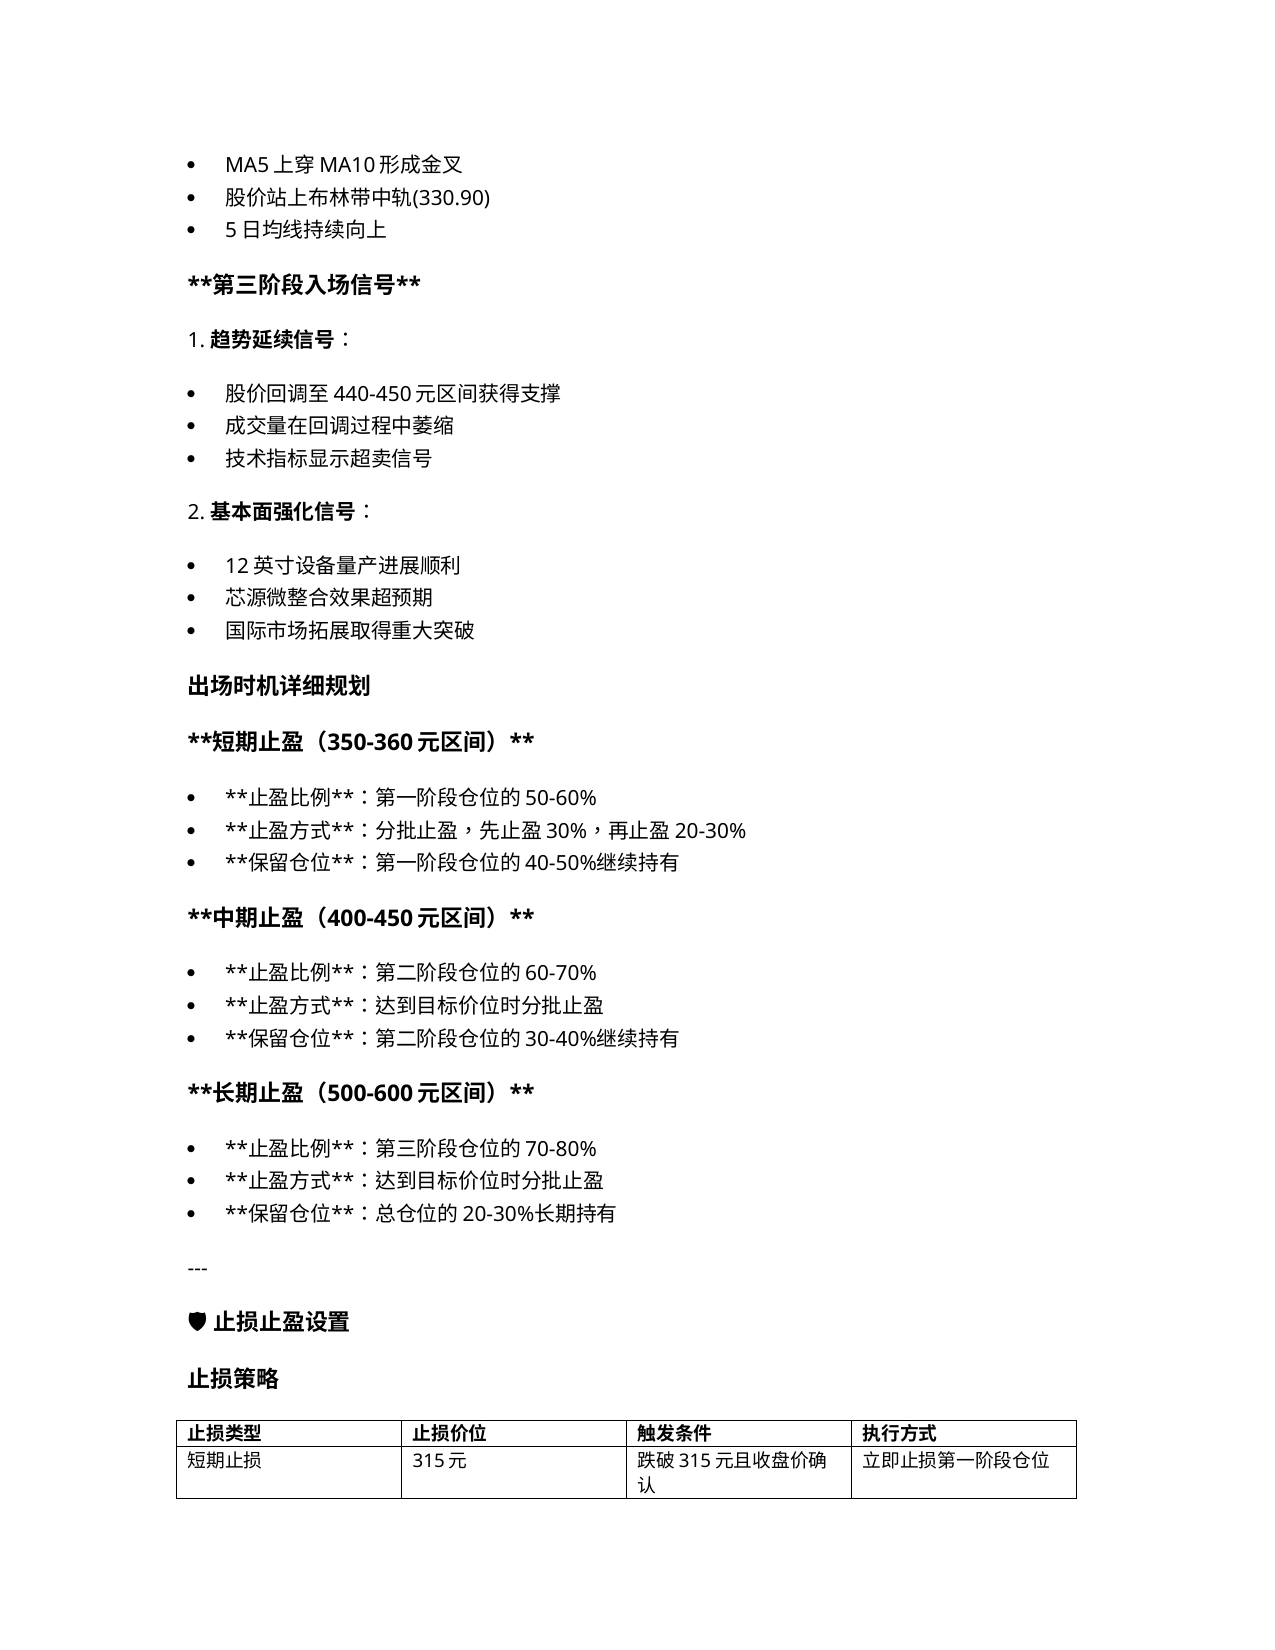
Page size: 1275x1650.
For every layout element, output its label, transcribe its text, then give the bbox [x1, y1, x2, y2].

list **止盈比例**：第二阶段仓位的60-70% [187, 958, 1087, 987]
subtitle 🛡️ 止损止盈设置 [187, 1306, 1087, 1337]
text --- [187, 1253, 1087, 1281]
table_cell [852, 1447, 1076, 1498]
list 芯源微整合效果超预期 [187, 583, 1087, 612]
subtitle 出场时机详细规划 [187, 669, 1087, 701]
list **保留仓位**：第一阶段仓位的40-50%继续持有 [187, 848, 1087, 877]
subtitle **长期止盈（500-600元区间）** [187, 1077, 1087, 1108]
list 5日均线持续向上 [187, 215, 1087, 244]
list **止盈比例**：第三阶段仓位的70-80% [187, 1134, 1087, 1162]
list 股价回调至440-450元区间获得支撑 [187, 379, 1087, 407]
subtitle 止损策略 [187, 1363, 1087, 1394]
list **止盈比例**：第一阶段仓位的50-60% [187, 783, 1087, 812]
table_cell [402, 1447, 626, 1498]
list 成交量在回调过程中萎缩 [187, 411, 1087, 440]
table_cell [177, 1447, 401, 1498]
list 国际市场拓展取得重大突破 [187, 616, 1087, 644]
text 2. 基本面强化信号： [187, 497, 1087, 526]
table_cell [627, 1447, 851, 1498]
list MA5上穿MA10形成金叉 [187, 150, 1087, 178]
list **保留仓位**：总仓位的20-30%长期持有 [187, 1199, 1087, 1228]
list **保留仓位**：第二阶段仓位的30-40%继续持有 [187, 1024, 1087, 1052]
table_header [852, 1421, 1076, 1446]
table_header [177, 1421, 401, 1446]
subtitle **短期止盈（350-360元区间）** [187, 726, 1087, 758]
text 1. 趋势延续信号： [187, 325, 1087, 354]
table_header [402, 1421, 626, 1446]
list **止盈方式**：达到目标价位时分批止盈 [187, 1167, 1087, 1195]
subtitle **第三阶段入场信号** [187, 269, 1087, 300]
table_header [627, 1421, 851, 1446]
subtitle **中期止盈（400-450元区间）** [187, 902, 1087, 933]
list 股价站上布林带中轨(330.90) [187, 183, 1087, 211]
list 12英寸设备量产进展顺利 [187, 551, 1087, 579]
list 技术指标显示超卖信号 [187, 444, 1087, 472]
list **止盈方式**：达到目标价位时分批止盈 [187, 991, 1087, 1019]
list **止盈方式**：分批止盈，先止盈30%，再止盈20-30% [187, 816, 1087, 844]
